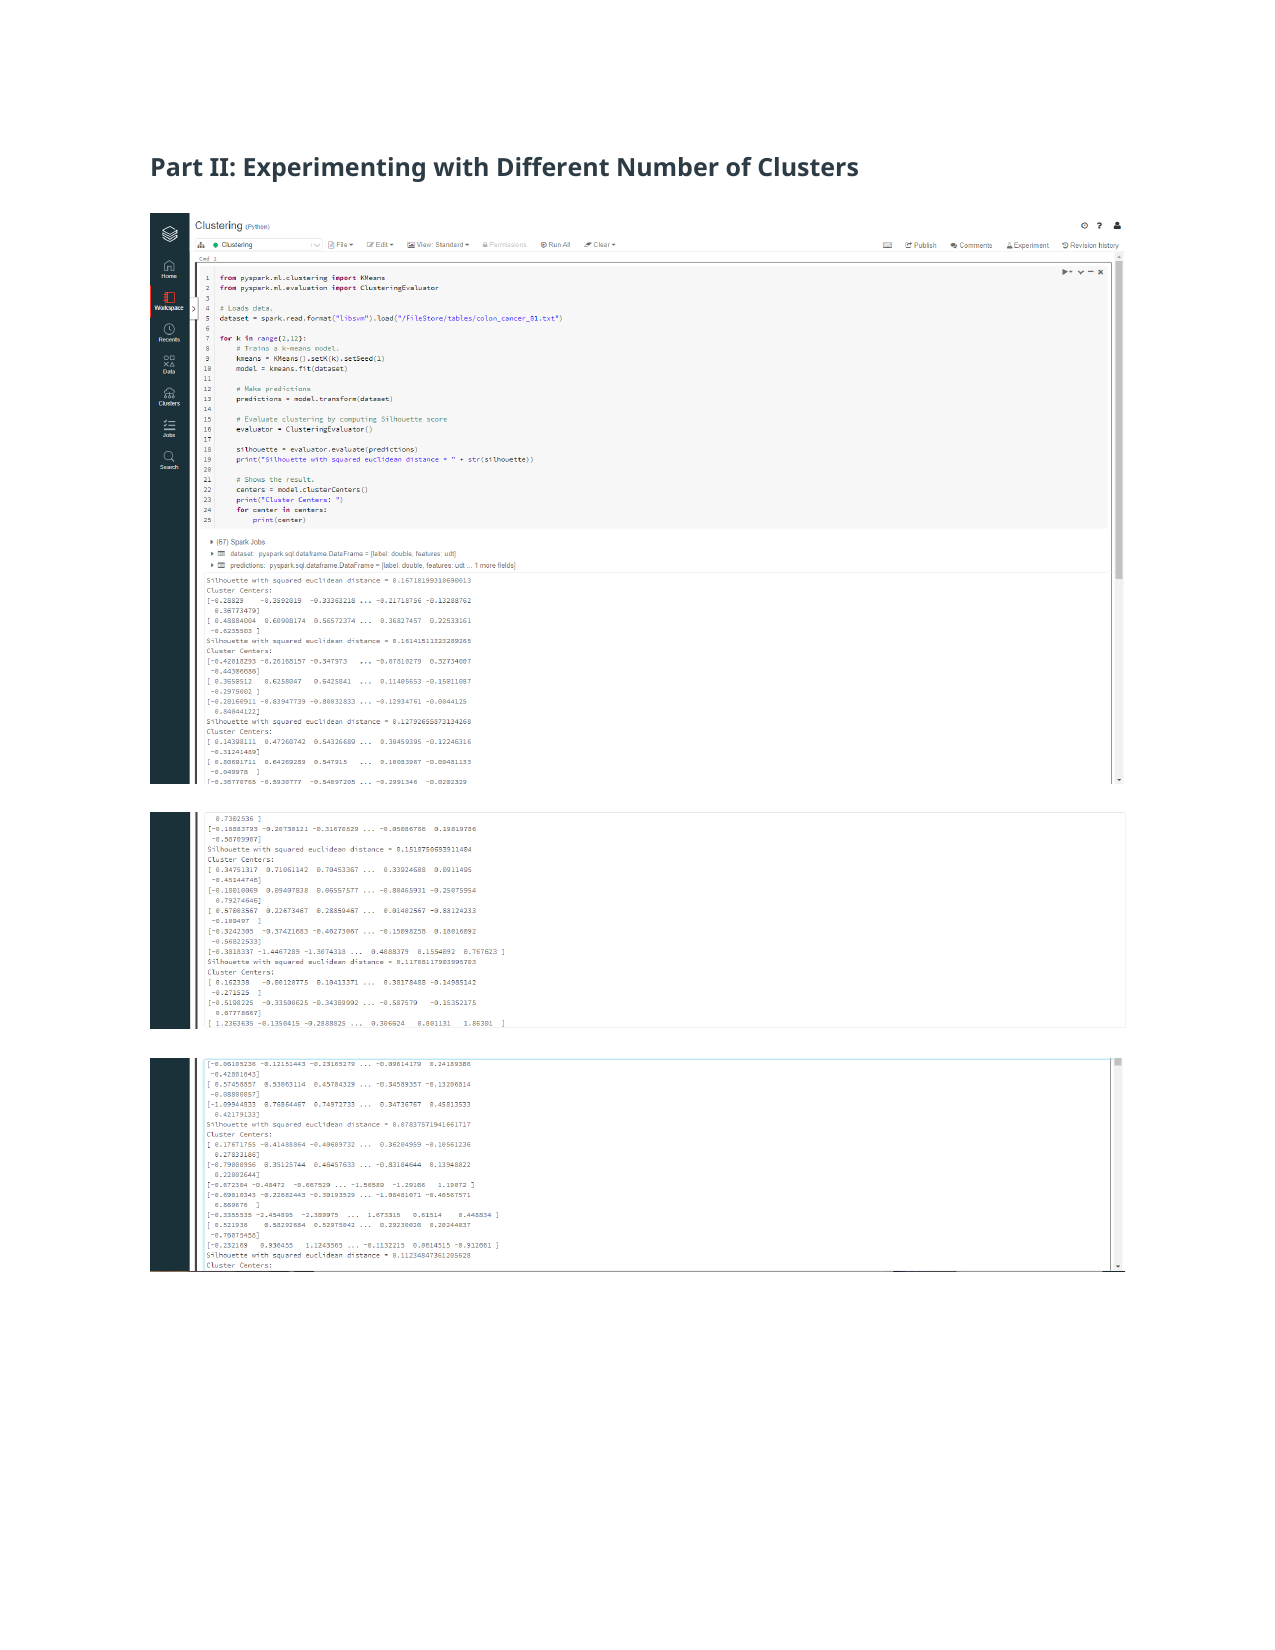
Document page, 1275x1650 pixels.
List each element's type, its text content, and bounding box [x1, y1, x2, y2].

picture [150, 812, 1125, 1029]
text Part II: Experimenting with Different Number of Clusters [150, 150, 1125, 184]
picture [150, 213, 1125, 784]
picture [150, 1058, 1125, 1272]
